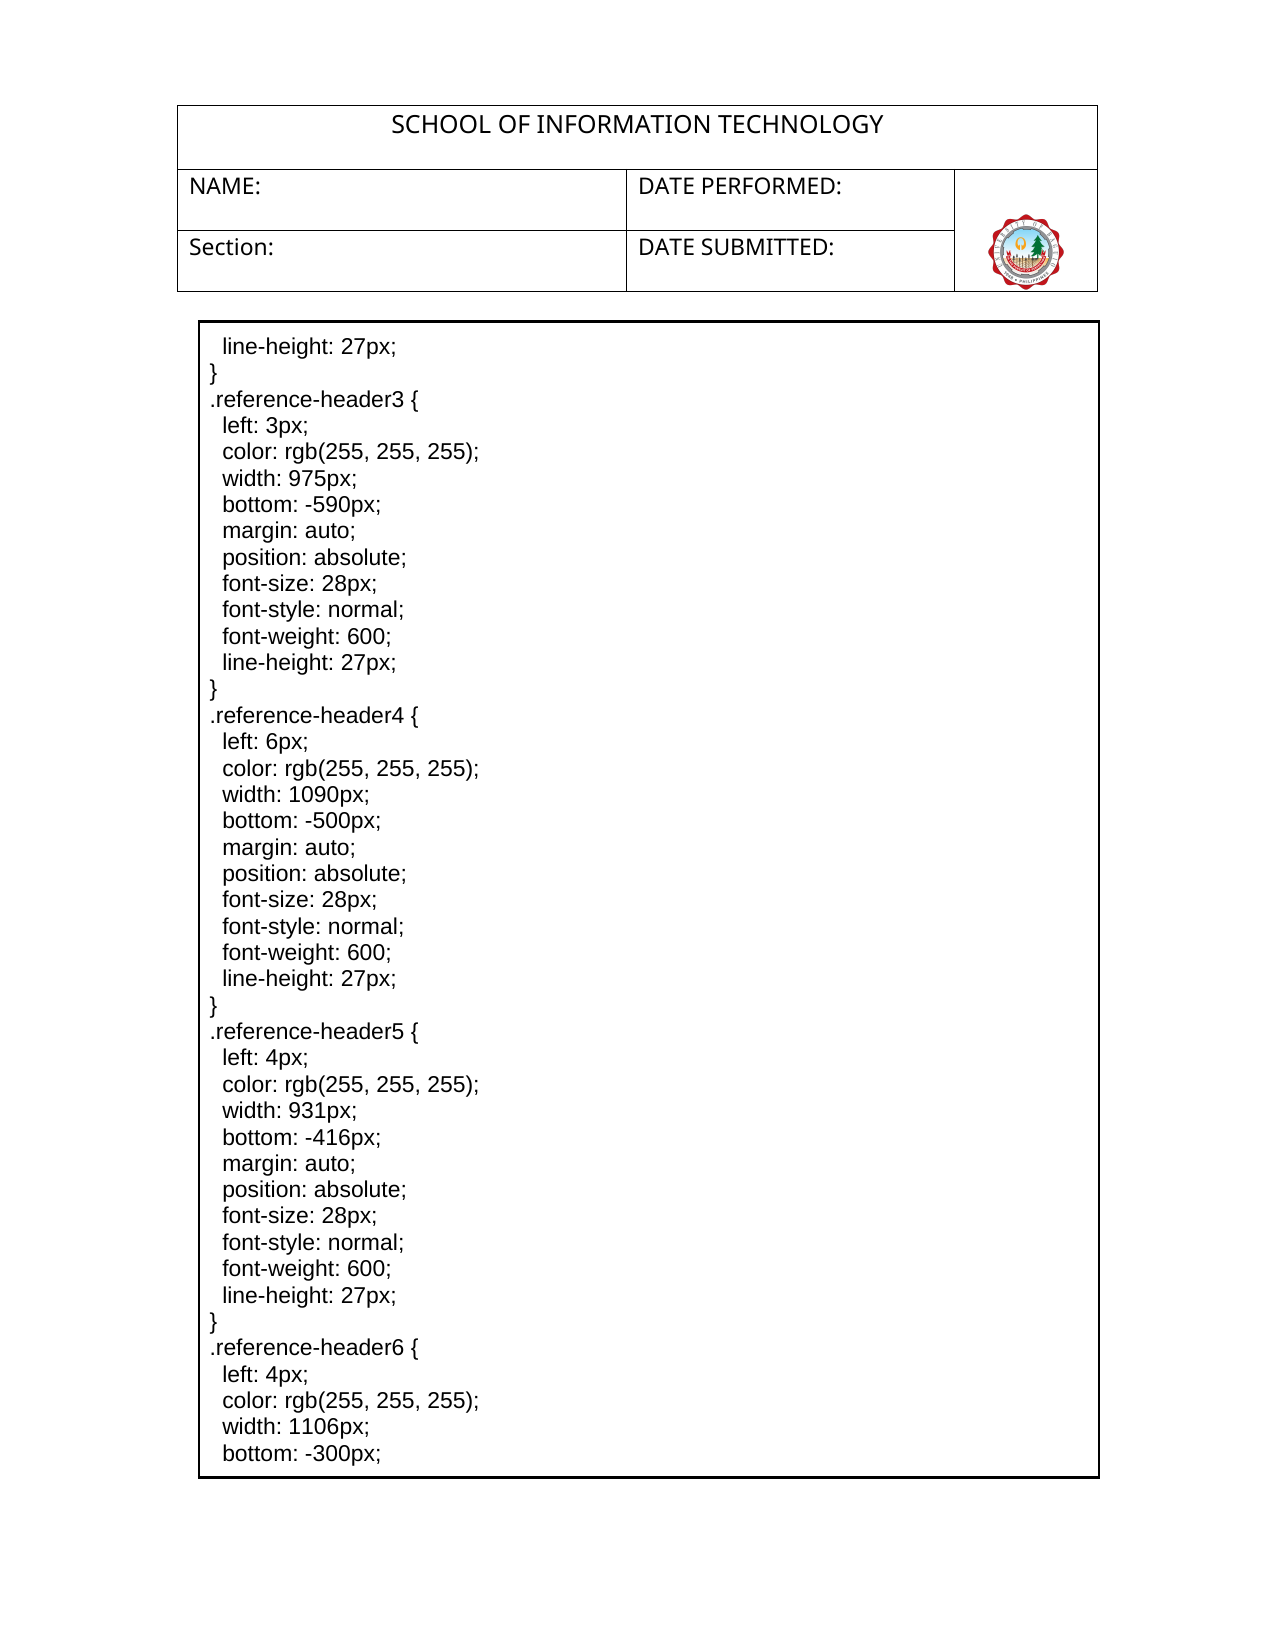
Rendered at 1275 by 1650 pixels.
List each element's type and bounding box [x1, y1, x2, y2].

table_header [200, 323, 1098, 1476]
picture [987, 213, 1065, 291]
